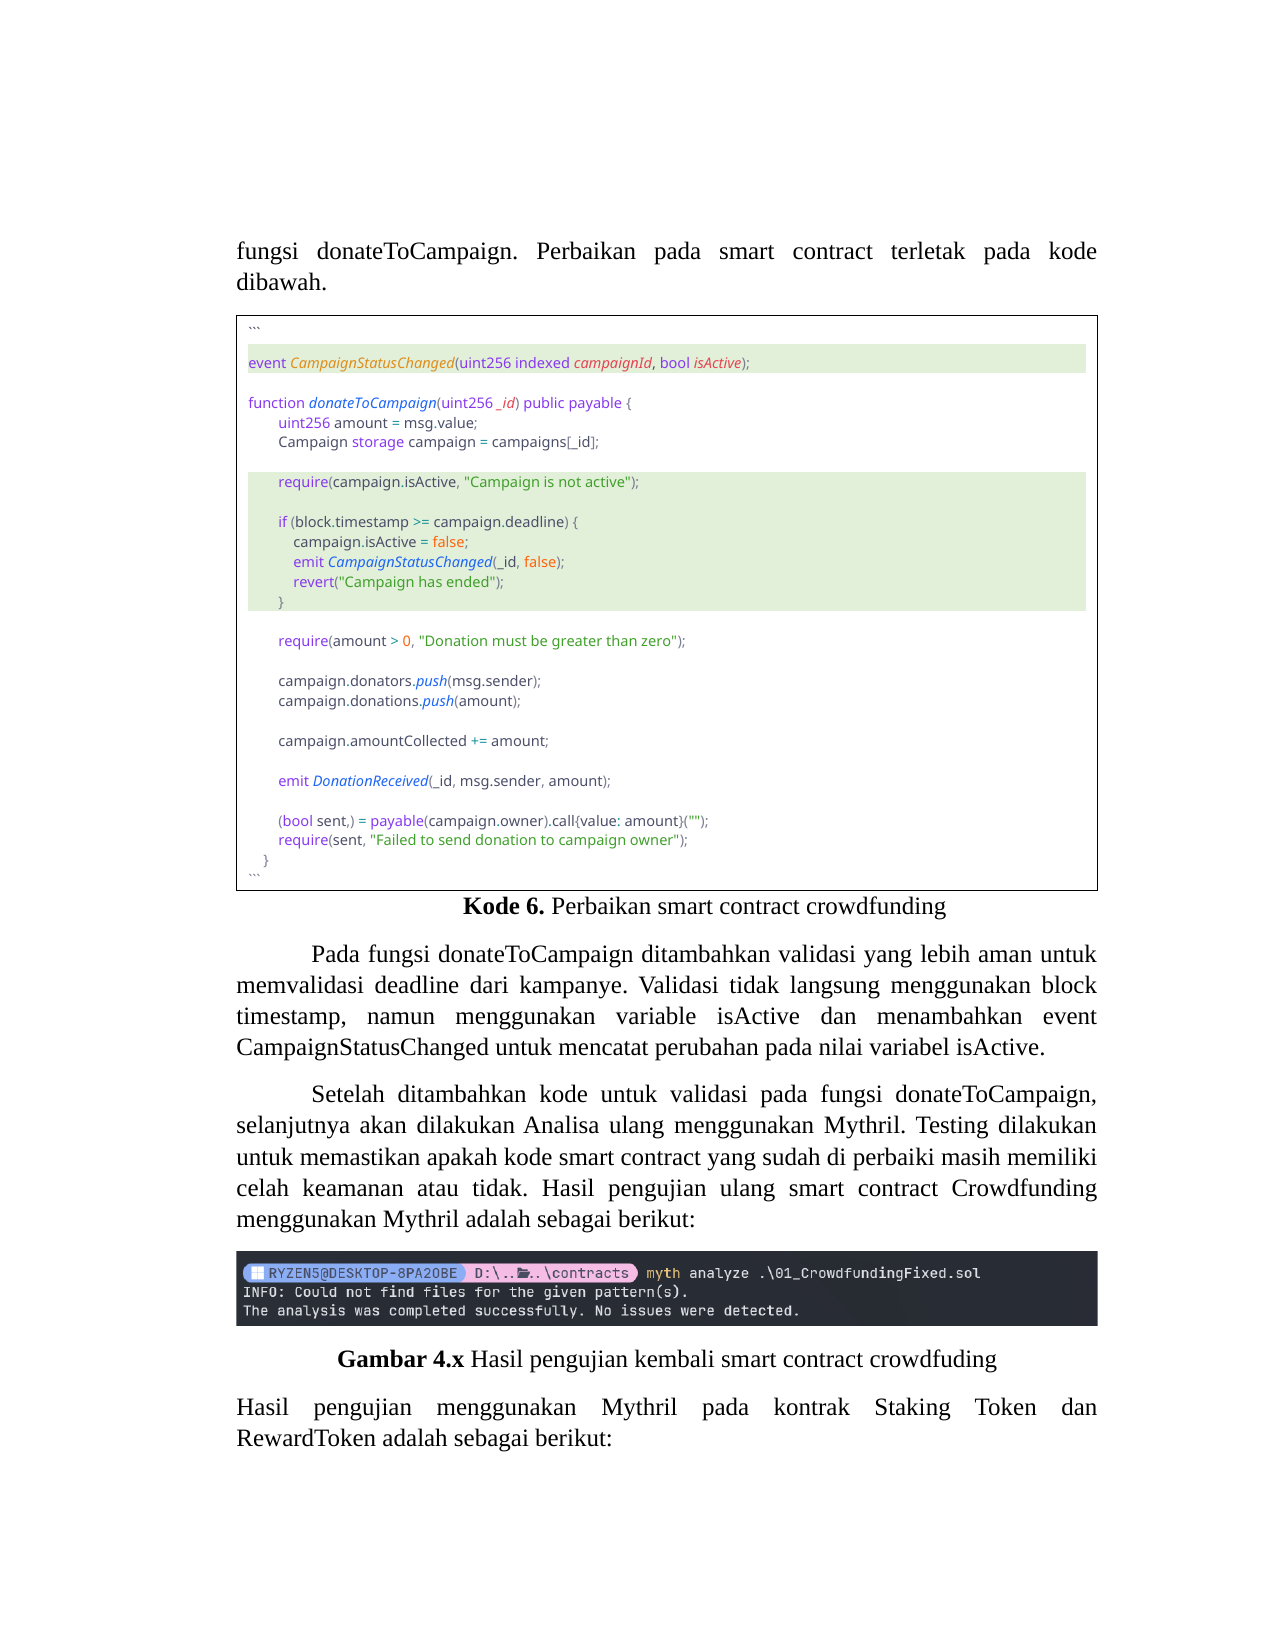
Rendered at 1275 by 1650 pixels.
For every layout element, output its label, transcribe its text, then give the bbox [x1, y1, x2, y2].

text Setelah ditambahkan kode untuk validasi pada fungsi donateToCampaign, selanjutnya akan dilakukan Analisa ulang menggunakan Mythril. Testing dilakukan untuk memastikan apakah kode smart contract yang sudah di perbaiki masih memiliki celah keamanan atau tidak. Hasil pengujian ulang smart contract Crowdfunding menggunakan Mythril adalah sebagai berikut: [236, 1079, 1098, 1232]
text Hasil pengujian menggunakan Mythril pada kontrak Staking Token dan RewardToken adalah sebagai berikut: [236, 1392, 1098, 1452]
picture [236, 1251, 1098, 1326]
text Kode 6. Perbaikan smart contract crowdfunding [236, 891, 1098, 920]
table_header ``` event CampaignStatusChanged(uint256 indexed campaignId, bool isActive); function donateToCampaign(uint256 _id) public payable { uint256 amount = msg.value; Campaign storage campaign = campaigns[_id]; require(campaign.isActive, "Campaign is not active"); if (block.timestamp >= campaign.deadline) { campaign.isActive = false; emit CampaignStatusChanged(_id, false); revert("Campaign has ended"); } require(amount > 0, "Donation must be greater than zero"); campaign.donators.push(msg.sender); campaign.donations.push(amount); campaign.amountCollected += amount; emit DonationReceived(_id, msg.sender, amount); (bool sent,) = payable(campaign.owner).call{value: amount}(""); require(sent, "Failed to send donation to campaign owner"); } ``` [237, 316, 1097, 890]
text Pada fungsi donateToCampaign ditambahkan validasi yang lebih aman untuk memvalidasi deadline dari kampanye. Validasi tidak langsung menggunakan block timestamp, namun menggunakan variable isActive dan menambahkan event CampaignStatusChanged untuk mencatat perubahan pada nilai variabel isActive. [236, 939, 1098, 1061]
text Gambar 4.x Hasil pengujian kembali smart contract crowdfuding [236, 1344, 1098, 1373]
